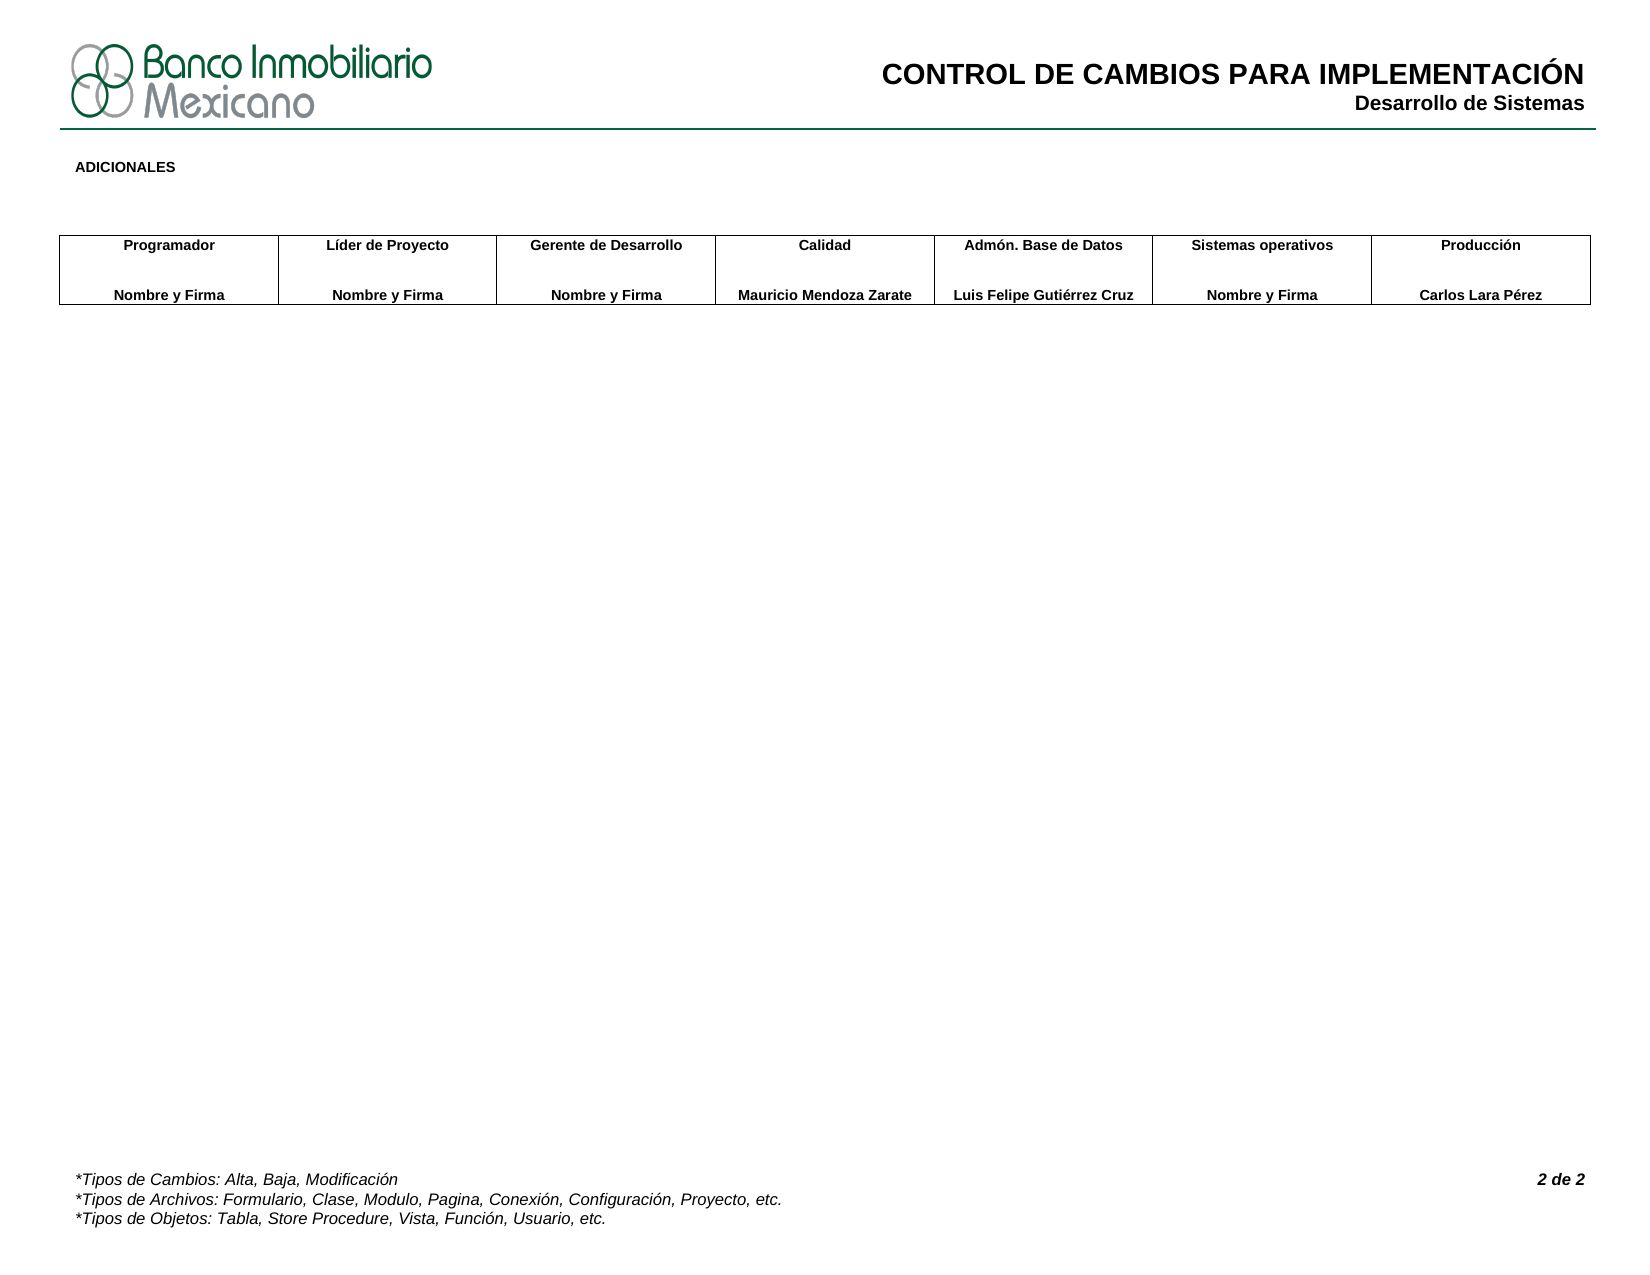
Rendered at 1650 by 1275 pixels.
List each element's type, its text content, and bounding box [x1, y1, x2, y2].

table_header Programador Nombre y Firma [60, 236, 278, 303]
picture [71, 44, 432, 129]
text ADICIONALES [75, 158, 1575, 175]
table_header Sistemas operativos Nombre y Firma [1153, 236, 1371, 303]
table_header Calidad Mauricio Mendoza Zarate [716, 236, 934, 303]
table_header Gerente de Desarrollo Nombre y Firma [497, 236, 715, 303]
table_header Admón. Base de Datos Luis Felipe Gutiérrez Cruz [935, 236, 1152, 303]
table_header Producción Carlos Lara Pérez [1372, 236, 1590, 303]
table_header Líder de Proyecto Nombre y Firma [279, 236, 496, 303]
